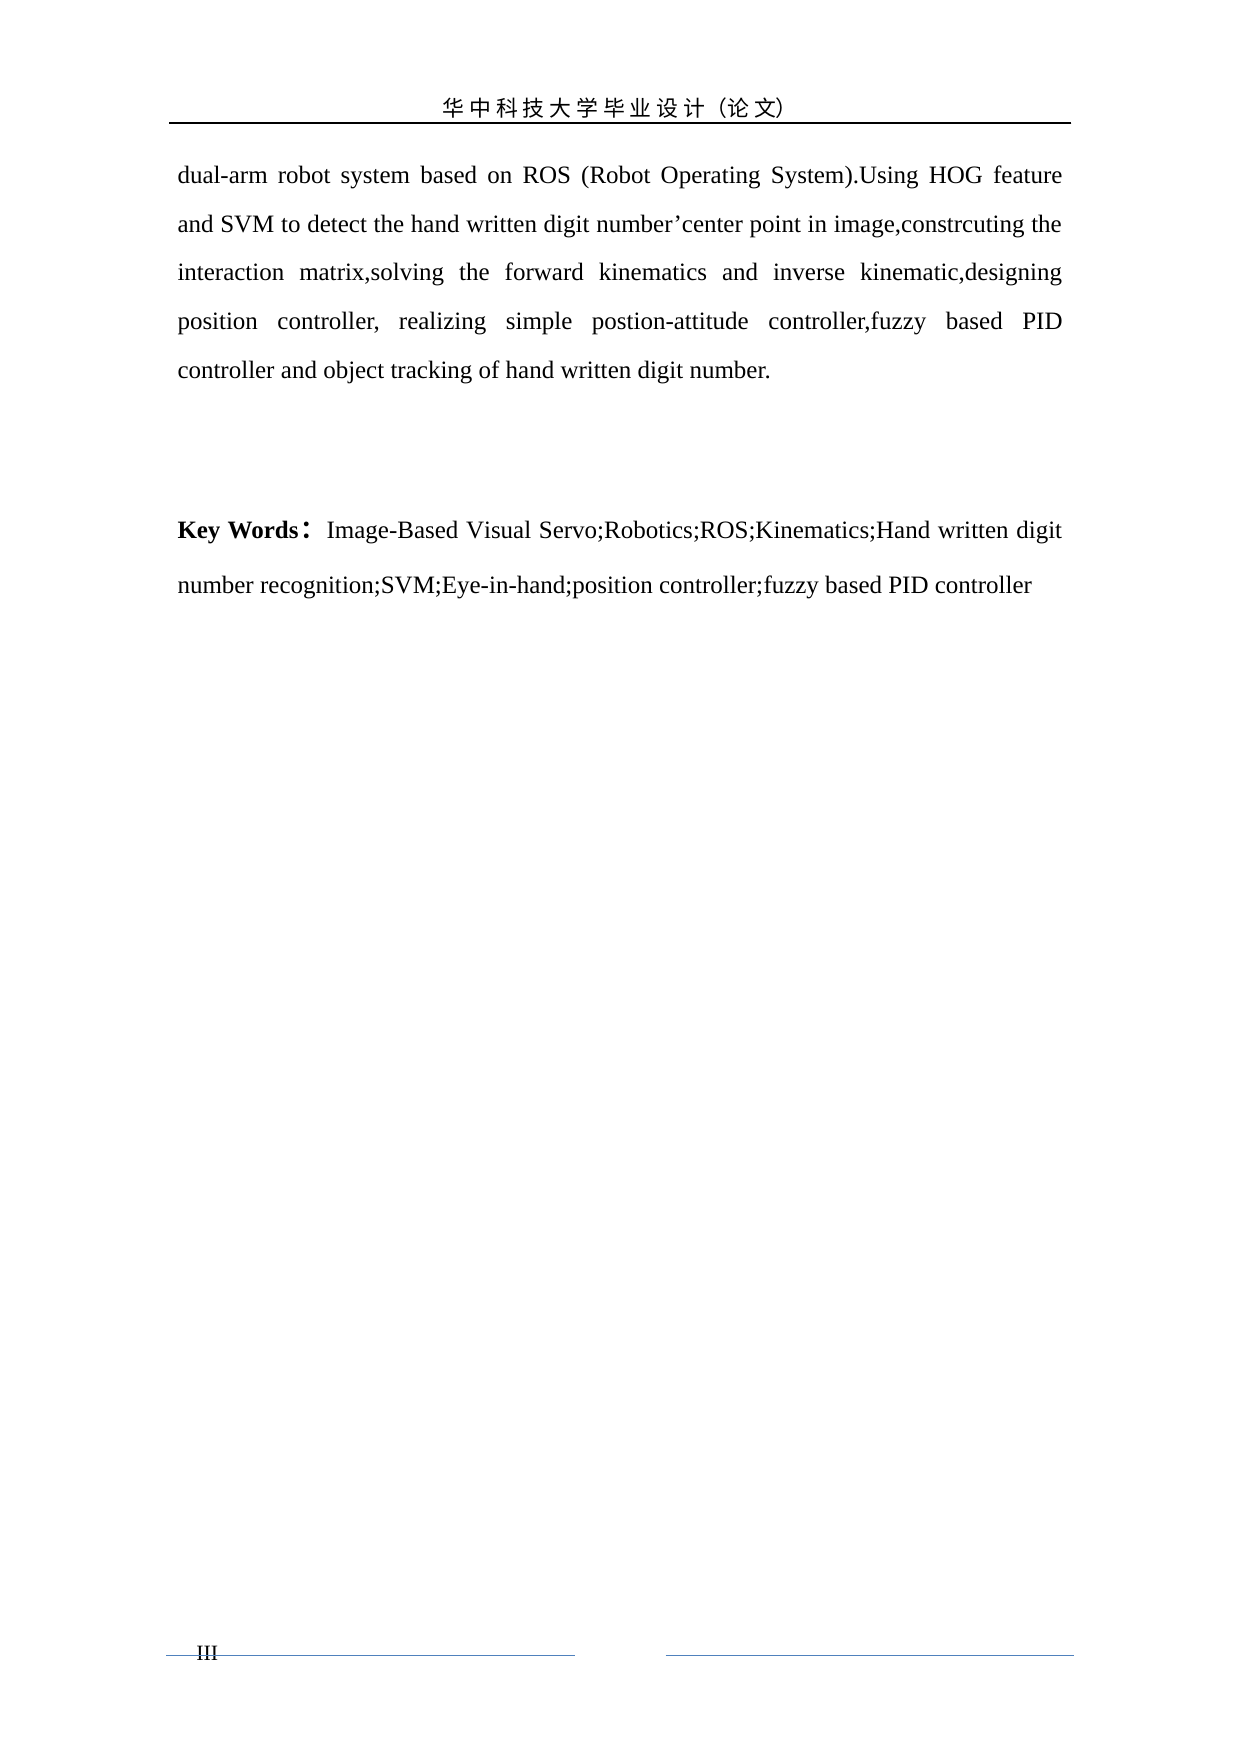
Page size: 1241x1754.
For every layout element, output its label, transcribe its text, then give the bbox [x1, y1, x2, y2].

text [177, 158, 1063, 386]
text Key Words：Image-Based Visual Servo;Robotics;ROS;Kinematics;Hand written digit number recognition;SVM;Eye-in-hand;position controller;fuzzy based PID controller [177, 495, 1063, 601]
